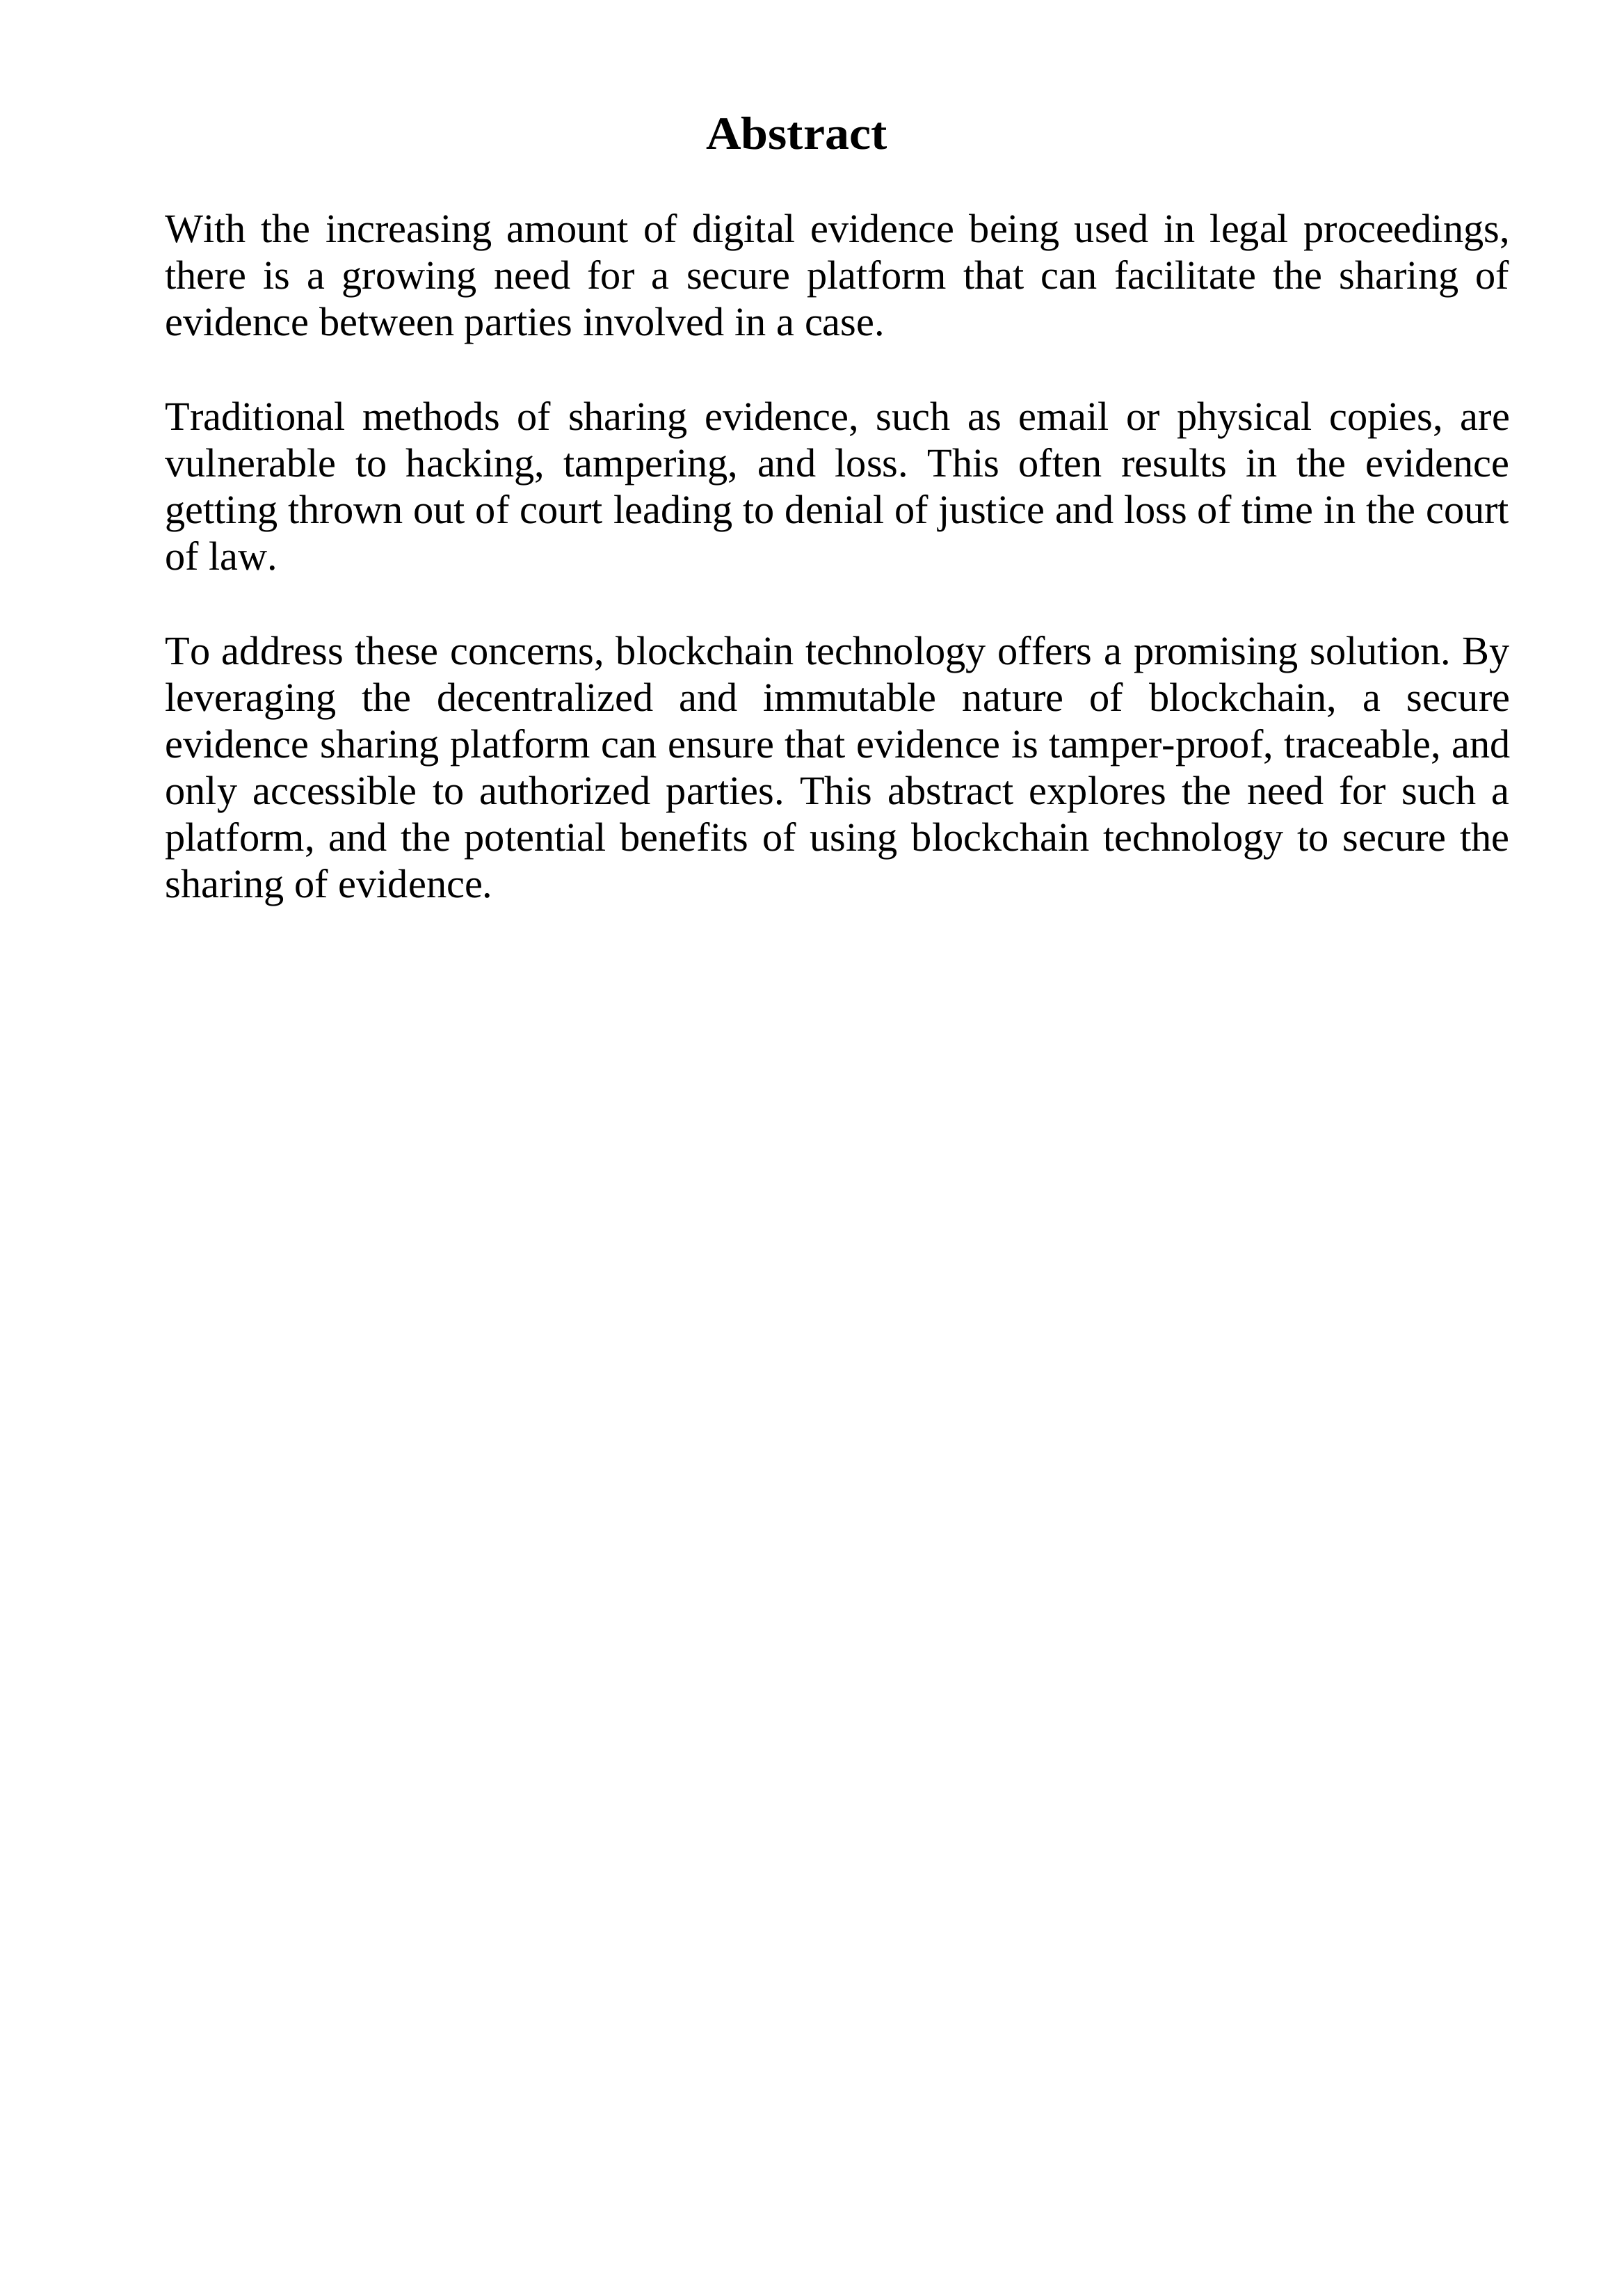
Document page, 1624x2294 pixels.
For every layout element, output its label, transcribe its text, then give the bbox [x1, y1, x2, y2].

text Traditional methods of sharing evidence, such as email or physical copies, are vulnerable to hacking, tampering, and loss. This often results in the evidence getting thrown out of court leading to denial of justice and loss of time in the court of law. [165, 392, 1511, 579]
subtitle Abstract [156, 106, 1437, 159]
text With the increasing amount of digital evidence being used in legal proceedings, there is a growing need for a secure platform that can facilitate the sharing of evidence between parties involved in a case. [165, 204, 1511, 344]
text To address these concerns, blockchain technology offers a promising solution. By leveraging the decentralized and immutable nature of blockchain, a secure evidence sharing platform can ensure that evidence is tamper-proof, traceable, and only accessible to authorized parties. This abstract explores the need for such a platform, and the potential benefits of using blockchain technology to secure the sharing of evidence. [165, 627, 1511, 906]
